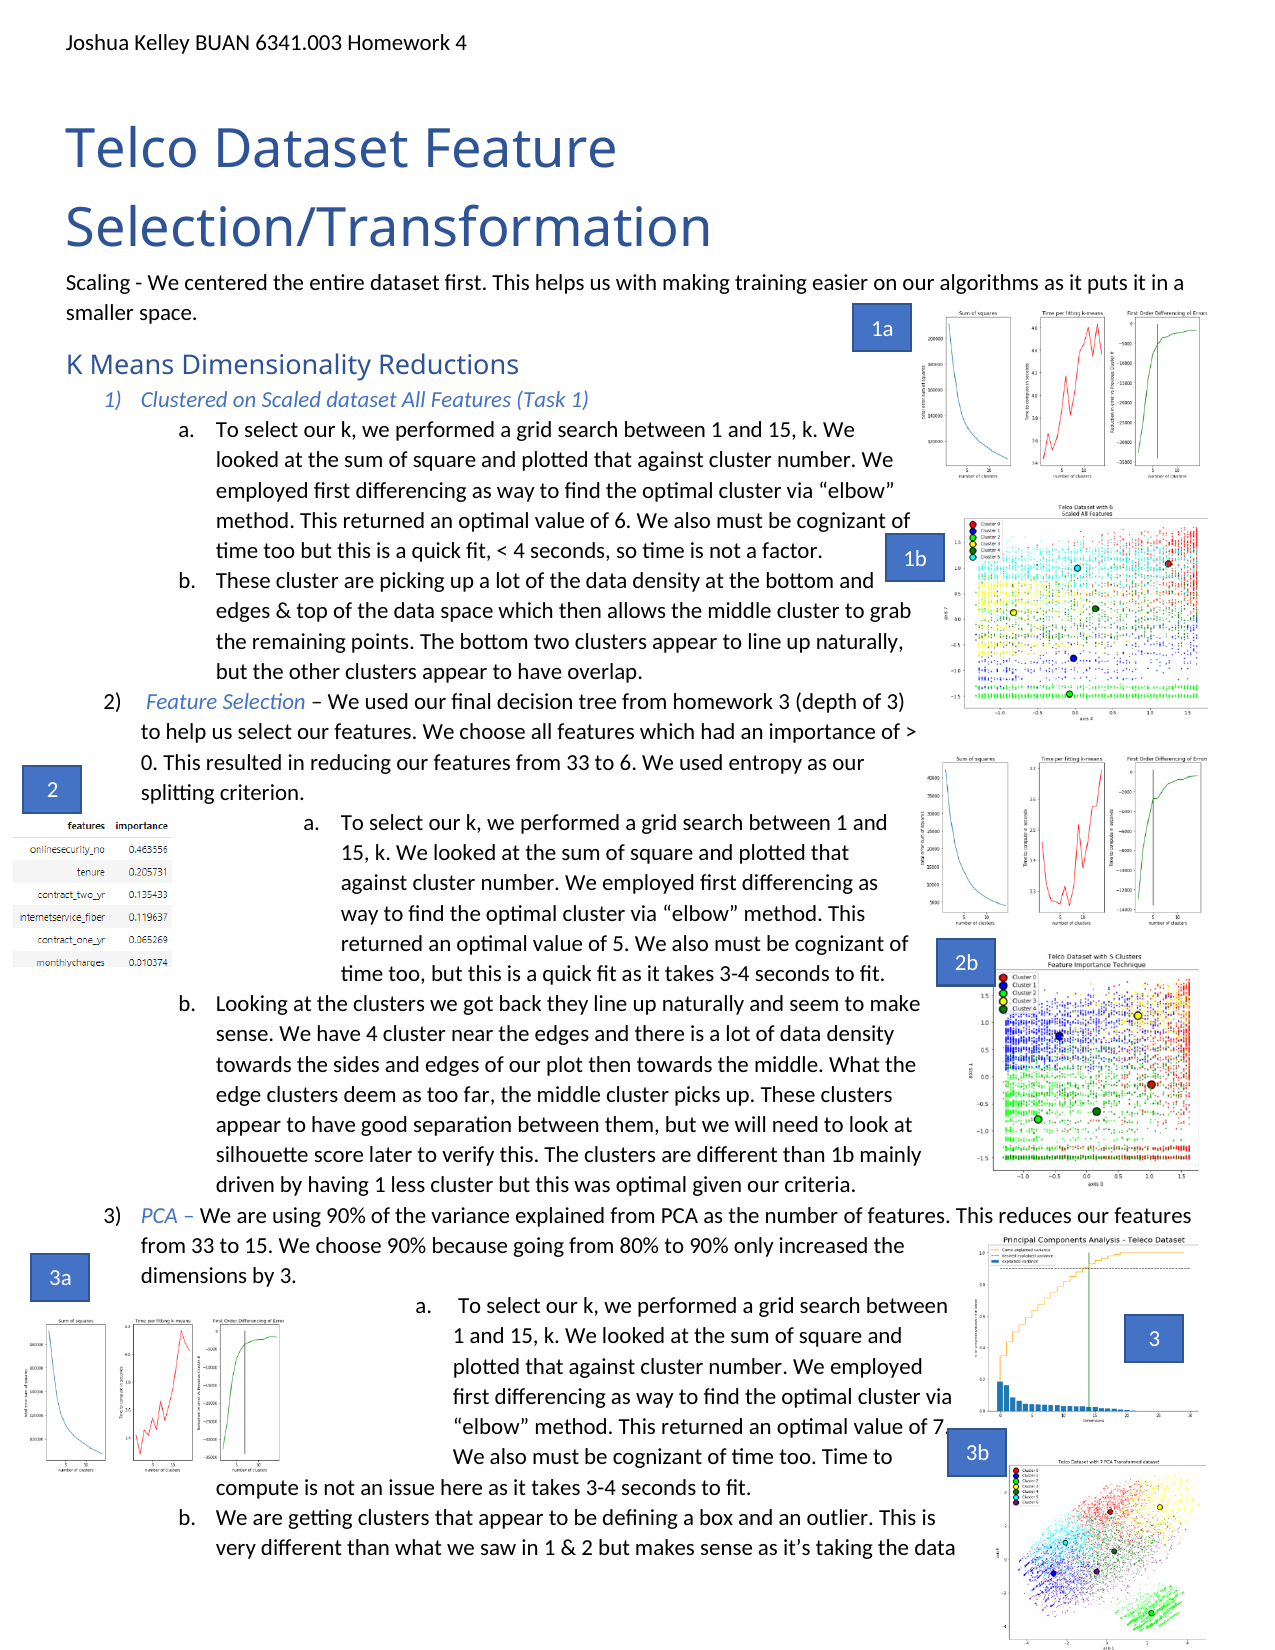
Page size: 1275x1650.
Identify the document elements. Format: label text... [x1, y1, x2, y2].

picture [973, 1143, 1199, 1331]
picture [993, 1380, 1207, 1571]
list Feature Selection – We used our final decision tree from homework 3 (depth of 3) to help us select our features. We choose all features which had an importance of > 0. This resulted in reducing our features from 33 to 6. We used entropy as our splitting criterion. [103, 657, 1040, 746]
picture [21, 1224, 284, 1381]
list To select our k, we performed a grid search between 1 and 15, k. We looked at the sum of square and plotted that against cluster number. We employed first differencing as way to find the optimal cluster via “elbow” method. This returned an optimal value of 7. We also must be cognizant of time too. Time to compute is not an issue here as it takes 3-4 seconds to fit. [178, 1201, 1209, 1410]
list To select our k, we performed a grid search between 1 and 15, k. We looked at the sum of square and plotted that against cluster number. We employed first differencing as way to find the optimal cluster via “elbow” method. This returned an optimal value of 6. We also must be cognizant of time too but this is a quick fit, < 4 seconds, so time is not a factor. [178, 415, 1209, 564]
picture [917, 306, 1208, 479]
subtitle K Means Dimensionality Reductions [66, 345, 917, 382]
text Scaling - We centered the entire dataset first. This helps us with making training easier on our algorithms as it puts it in a smaller space. [66, 268, 1209, 327]
picture [12, 759, 172, 907]
list To select our k, we performed a grid search between 1 and 15, k. We looked at the sum of square and plotted that against cluster number. We employed first differencing as way to find the optimal cluster via “elbow” method. This returned an optimal value of 5. We also must be cognizant of time too, but this is a quick fit as it takes 3-4 seconds to fit. [178, 748, 1209, 927]
picture [1130, 1027, 1201, 1129]
list Looking at the clusters we got back they line up naturally and seem to make sense. We have 4 cluster near the edges and there is a lot of data density towards the sides and edges of our plot then towards the middle. What the edge clusters deem as too far, the middle cluster picks up. These clusters appear to have good separation between them, but we will need to look at silhouette score later to verify this. The clusters are different than 1b mainly driven by having 1 less cluster but this was optimal given our criteria. [178, 929, 1209, 1108]
picture [916, 601, 1209, 895]
list PCA – We are using 90% of the variance explained from PCA as the number of features. This reduces our features from 33 to 15. We choose 90% because going from 80% to 90% only increased the dimensions by 3. [103, 1110, 1209, 1199]
list These cluster are picking up a lot of the data density at the bottom and edges & top of the data space which then allows the middle cluster to grab the remaining points. The bottom two clusters appear to line up naturally, but the other clusters appear to have overlap. [178, 566, 1209, 655]
subtitle Telco Dataset Feature Selection/Transformation [66, 109, 1209, 262]
list Clustered on Scaled dataset All Features (Task 1) [103, 385, 917, 413]
